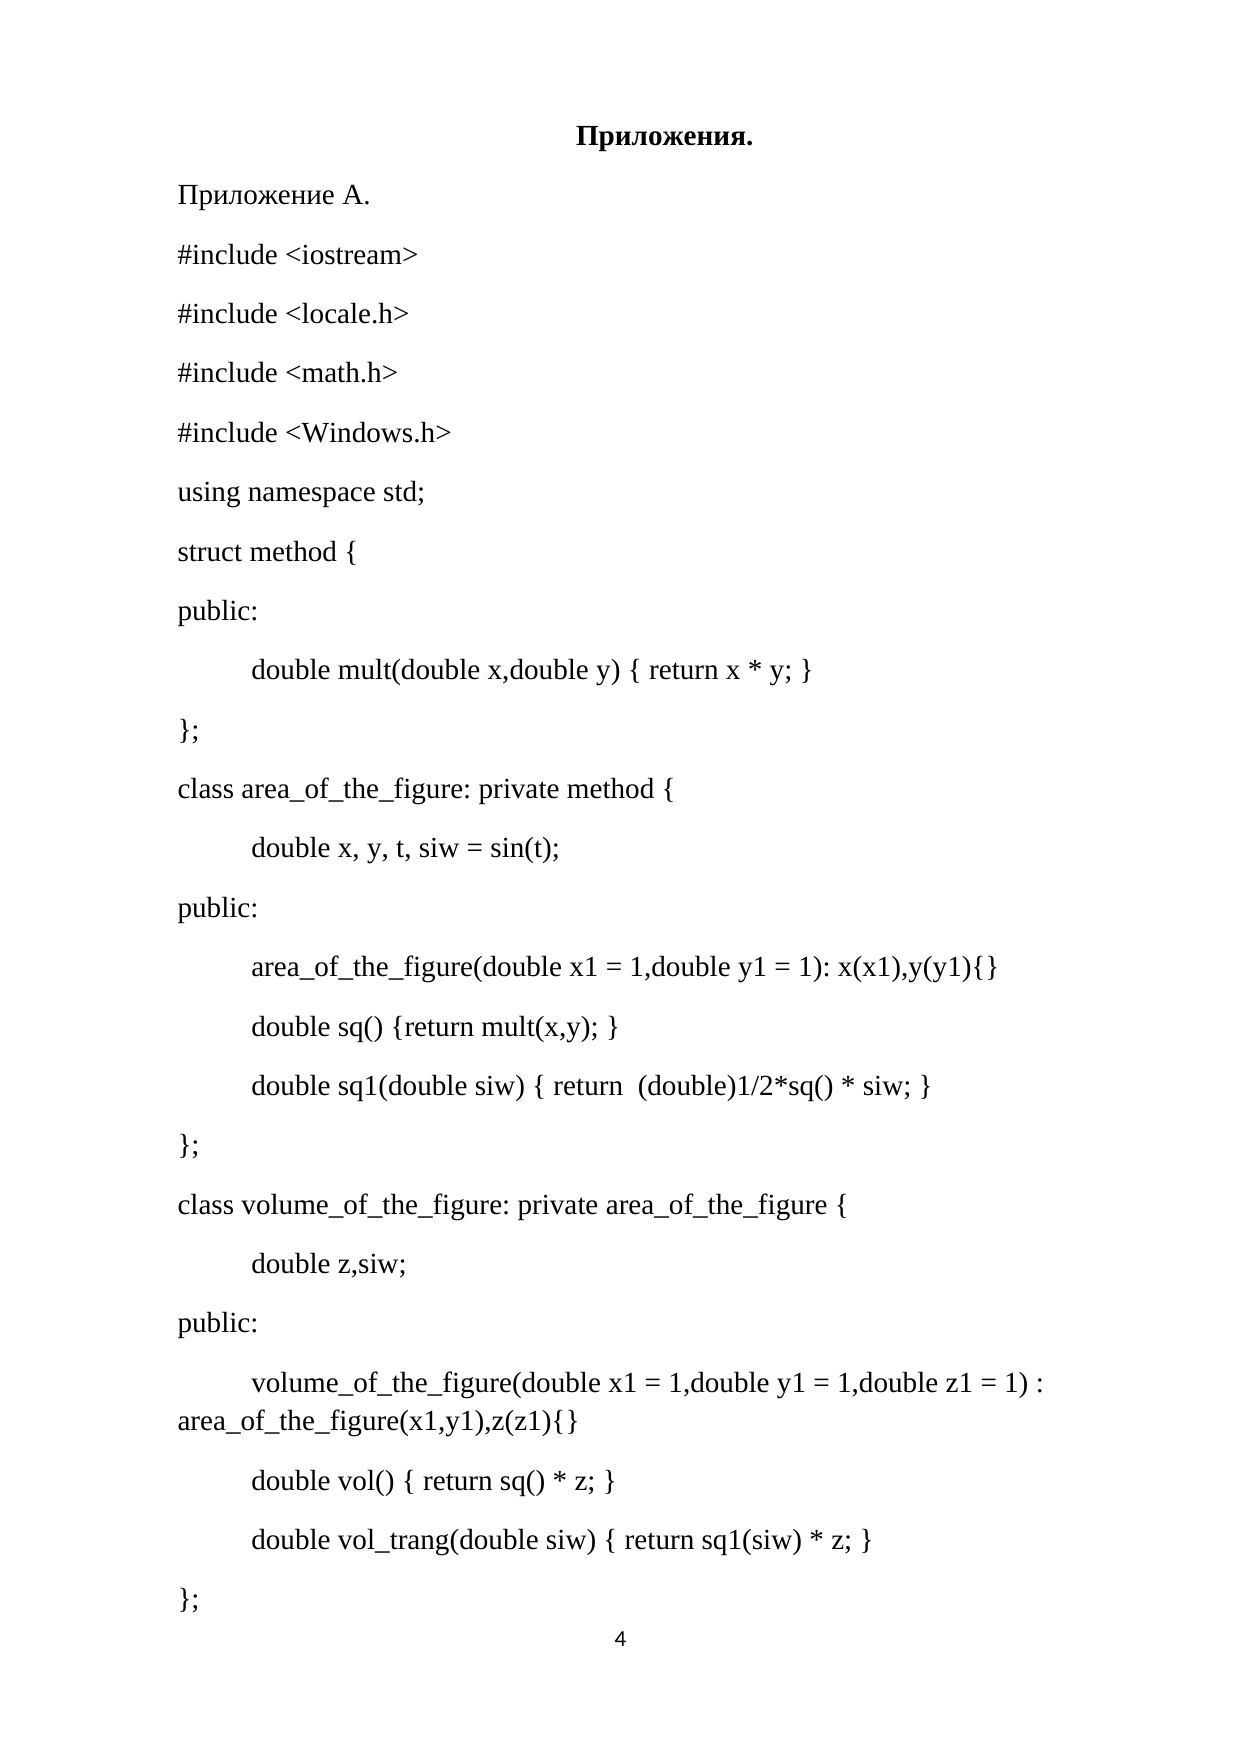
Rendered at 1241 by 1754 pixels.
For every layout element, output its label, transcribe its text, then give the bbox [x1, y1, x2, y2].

text }; [177, 1127, 1152, 1161]
text class area_of_the_figure: private method { [177, 771, 1152, 805]
text }; [177, 1582, 1152, 1615]
text public: [177, 890, 1152, 923]
text double vol_trang(double siw) { return sq1(siw) * z; } [177, 1522, 1152, 1556]
text struct method { [177, 534, 1152, 567]
text #include <iostream> [177, 237, 1152, 270]
text Приложения. [177, 118, 1152, 152]
text double z,siw; [177, 1246, 1152, 1280]
text double vol() { return sq() * z; } [177, 1463, 1152, 1496]
text Приложение А. [177, 177, 1152, 211]
text class volume_of_the_figure: private area_of_the_figure { [177, 1187, 1152, 1220]
text using namespace std; [177, 474, 1152, 508]
text #include <math.h> [177, 356, 1152, 389]
text area_of_the_figure(double x1 = 1,double y1 = 1): x(x1),y(y1){} [177, 949, 1152, 983]
text #include <locale.h> [177, 296, 1152, 330]
text double sq() {return mult(x,y); } [177, 1009, 1152, 1042]
text public: [177, 1306, 1152, 1339]
text double x, y, t, siw = sin(t); [177, 831, 1152, 864]
text #include <Windows.h> [177, 415, 1152, 448]
text double mult(double x,double y) { return x * y; } [177, 652, 1152, 686]
text }; [177, 712, 1152, 745]
text double sq1(double siw) { return (double)1/2*sq() * siw; } [177, 1068, 1152, 1102]
text public: [177, 593, 1152, 627]
text volume_of_the_figure(double x1 = 1,double y1 = 1,double z1 = 1) : area_of_the_figure(x1,y1),z(z1){} [177, 1365, 1152, 1437]
